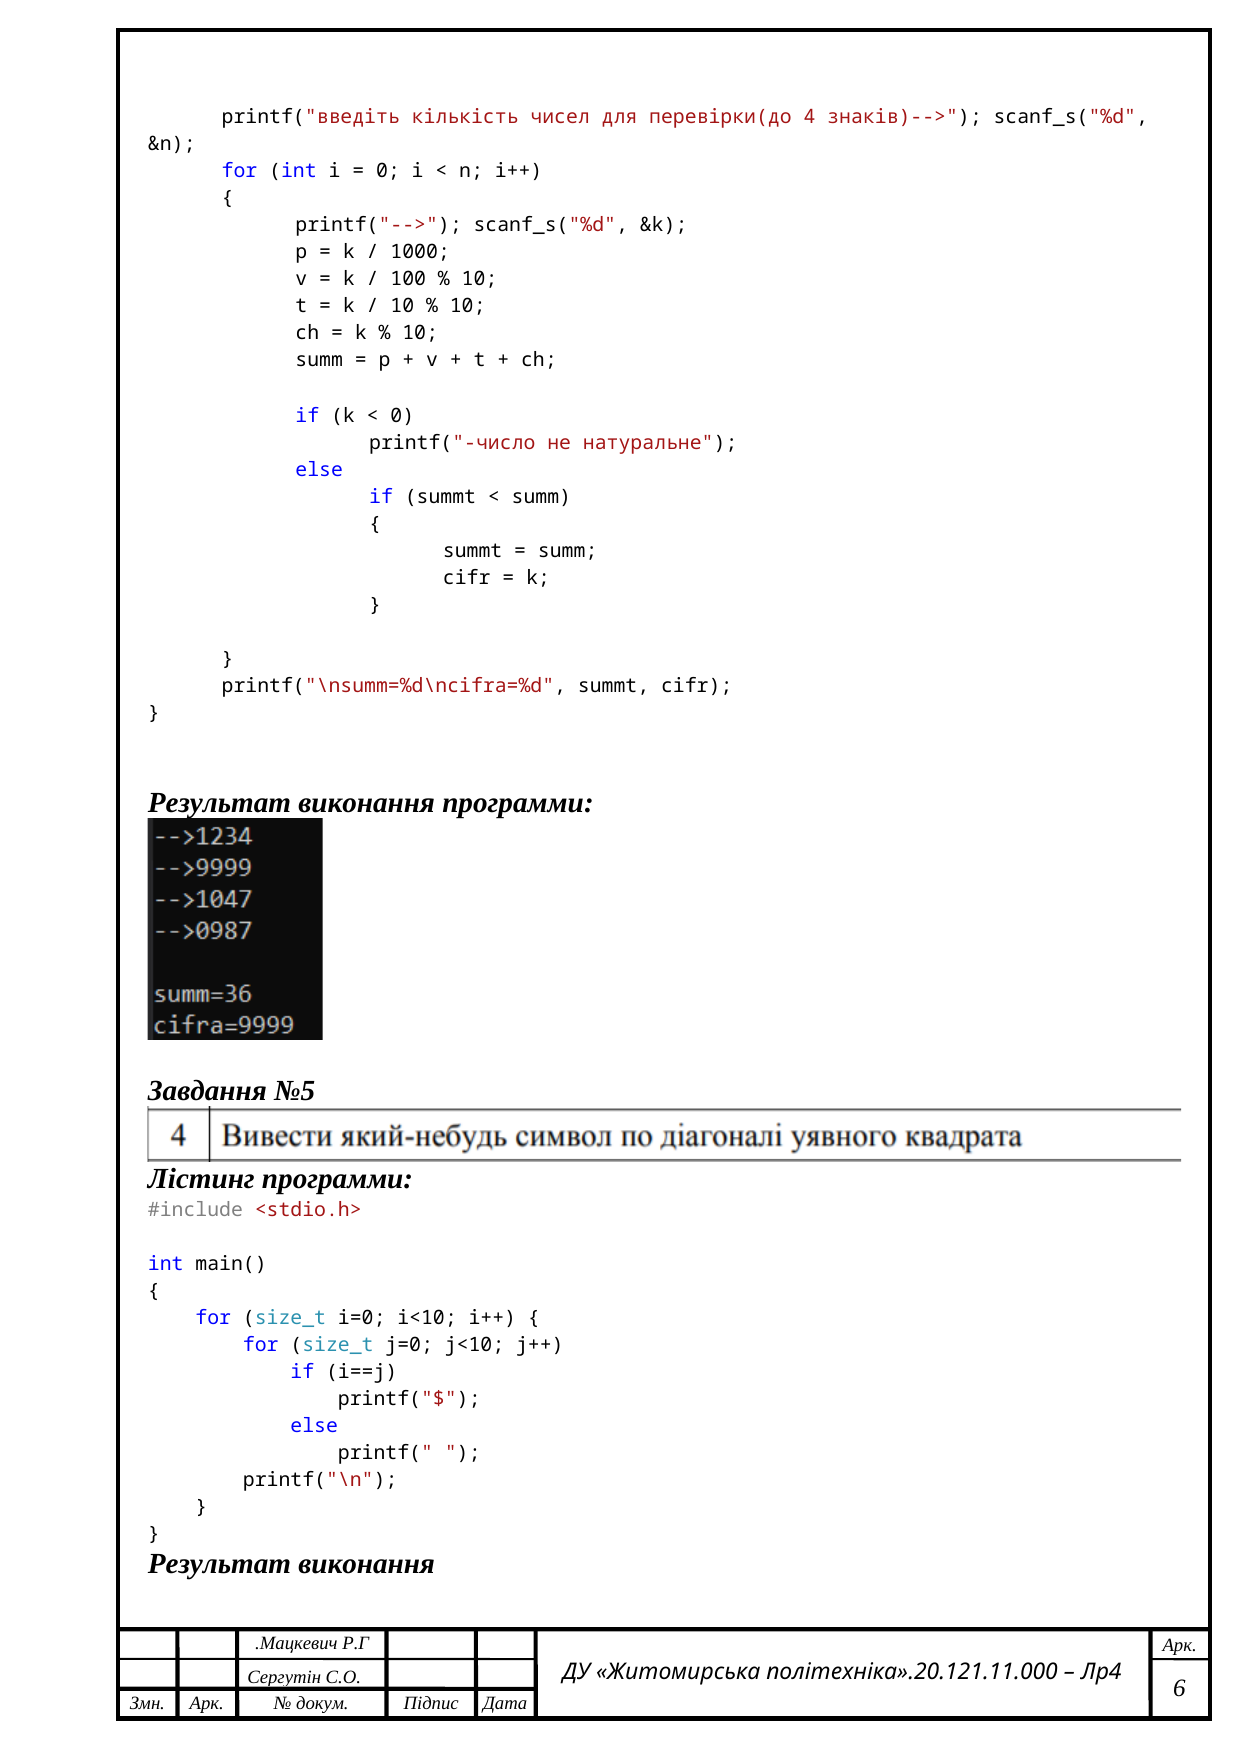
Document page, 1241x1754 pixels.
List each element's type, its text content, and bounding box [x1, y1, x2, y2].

text printf("\nsumm=%d\ncifra=%d", summt, cifr); [148, 671, 1181, 698]
text { [148, 183, 1181, 211]
text ch = k % 10; [148, 318, 1181, 345]
text if (i==j) [148, 1357, 1181, 1384]
text printf("\n"); [148, 1465, 1181, 1492]
text else [148, 1411, 1181, 1438]
text } [148, 1519, 1181, 1546]
text for (size_t j=0; j<10; j++) [148, 1330, 1181, 1357]
text if (k < 0) [148, 401, 1181, 428]
picture [147, 818, 323, 1040]
text printf("-число не натуральне"); [148, 428, 1181, 455]
text Лістинг программи: [148, 1162, 1181, 1195]
text if (summt < summ) [148, 482, 1181, 509]
text #include <stdio.h> [148, 1195, 1181, 1222]
text Завдання №5 [148, 1073, 1181, 1106]
text v = k / 100 % 10; [148, 264, 1181, 291]
text } [148, 590, 1181, 617]
text } [148, 1492, 1181, 1519]
text summ = p + v + t + ch; [148, 345, 1181, 372]
text p = k / 1000; [148, 237, 1181, 264]
text printf("введіть кількість чисел для перевірки(до 4 знаків)-->"); scanf_s("%d", &n); [148, 103, 1181, 157]
text printf("$"); [148, 1384, 1181, 1411]
text } [148, 698, 1181, 725]
text printf(" "); [148, 1438, 1181, 1465]
picture [147, 1106, 1182, 1162]
text else [148, 455, 1181, 482]
text Результат виконання [148, 1546, 1181, 1579]
text printf("-->"); scanf_s("%d", &k); [148, 211, 1181, 237]
text summt = summ; [148, 536, 1181, 563]
text t = k / 10 % 10; [148, 291, 1181, 318]
text { [148, 509, 1181, 536]
text { [148, 1276, 1181, 1303]
text for (size_t i=0; i<10; i++) { [148, 1303, 1181, 1330]
text Результат виконання программи: [148, 785, 1181, 819]
text } [148, 644, 1181, 671]
text for (int i = 0; i < n; i++) [148, 157, 1181, 183]
text cifr = k; [148, 563, 1181, 590]
text int main() [148, 1249, 1181, 1276]
